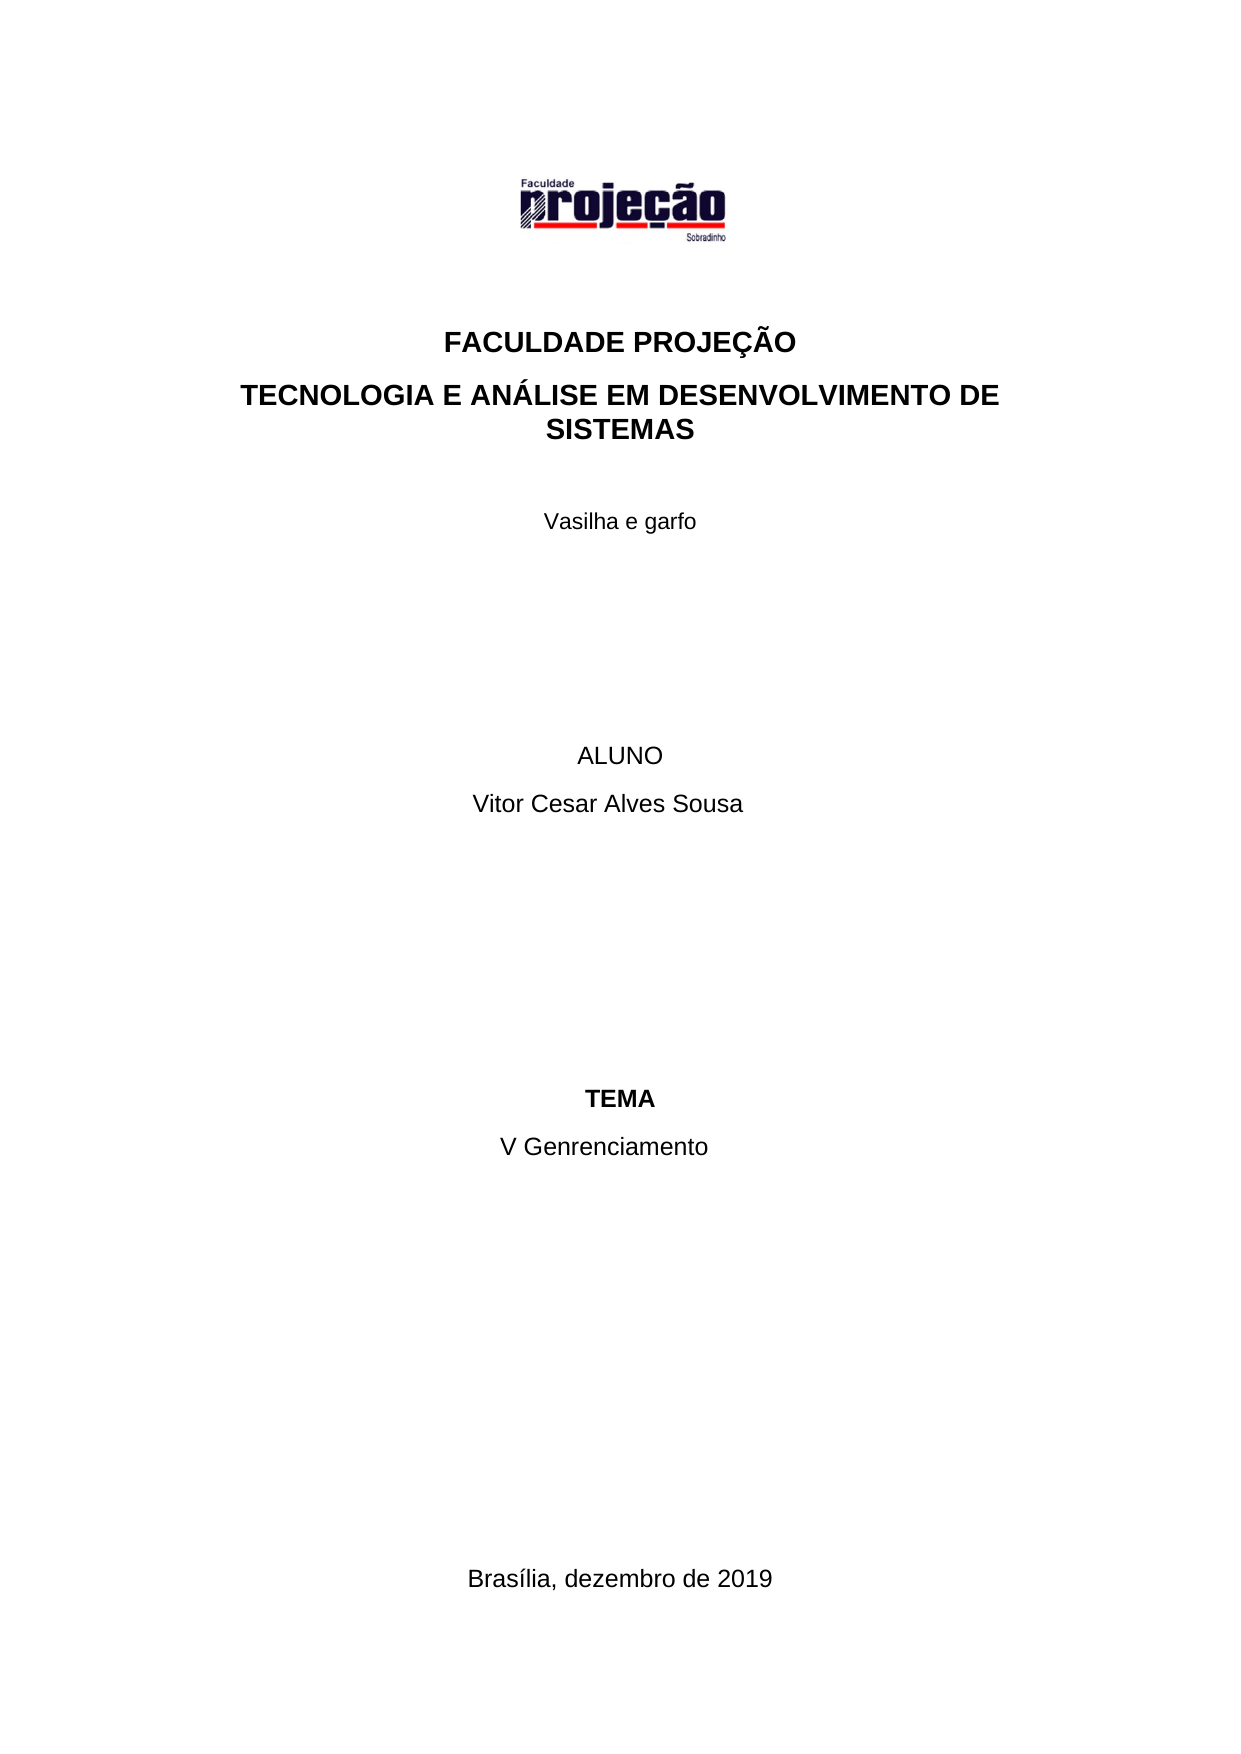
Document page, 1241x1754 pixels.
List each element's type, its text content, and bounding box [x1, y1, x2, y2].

text Vasilha e garfo [177, 508, 1063, 534]
text Vitor Cesar Alves Sousa [177, 789, 1063, 817]
text V Genrenciamento [177, 1132, 1063, 1160]
text TEMA [177, 1084, 1063, 1113]
picture [520, 177, 727, 244]
text ALUNO [177, 741, 1063, 770]
text FACULDADE PROJEÇÃO [177, 325, 1063, 359]
text Brasília, dezembro de 2019 [177, 1564, 1063, 1593]
text TECNOLOGIA E ANÁLISE EM DESENVOLVIMENTO DE SISTEMAS [177, 378, 1063, 445]
